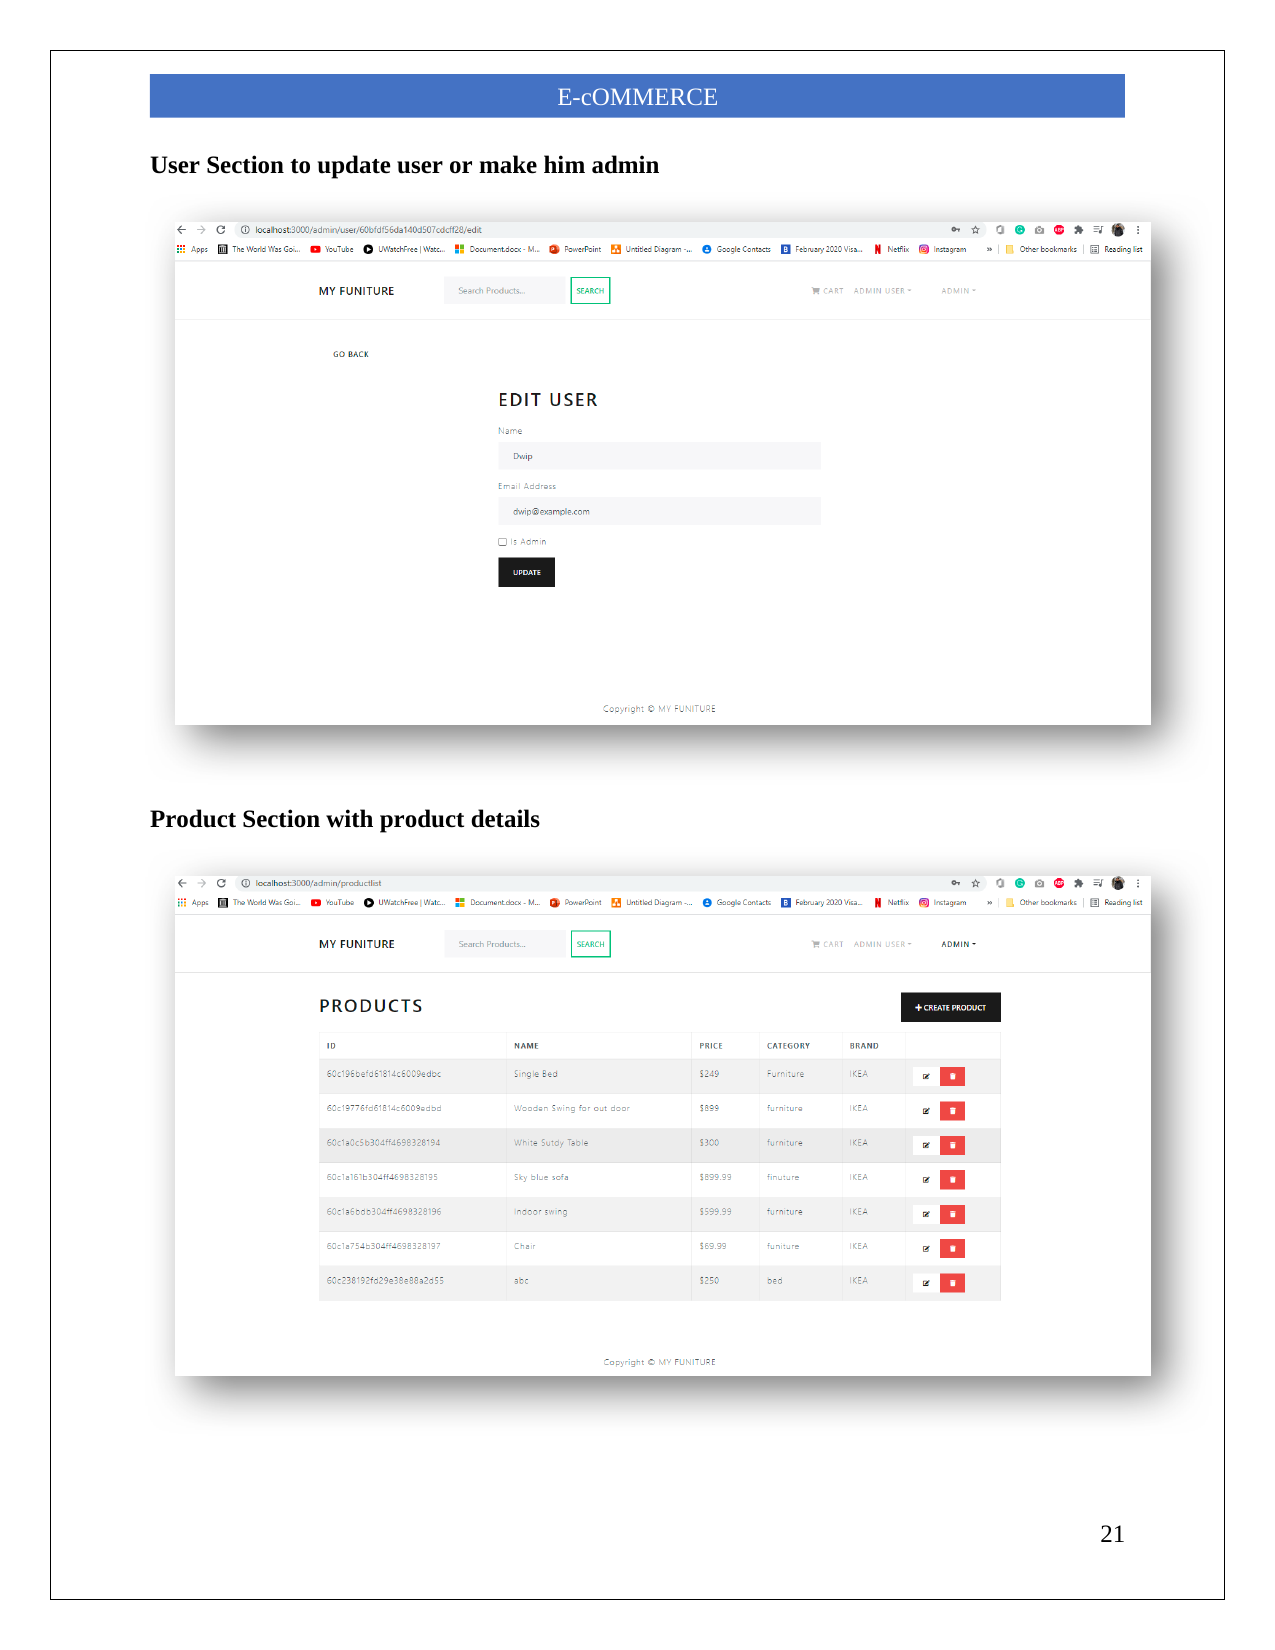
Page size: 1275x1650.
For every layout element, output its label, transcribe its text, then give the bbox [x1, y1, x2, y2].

text Product Section with product details [150, 804, 1125, 833]
picture [175, 876, 1151, 1376]
text User Section to update user or make him admin [150, 150, 1125, 179]
picture [175, 222, 1151, 725]
